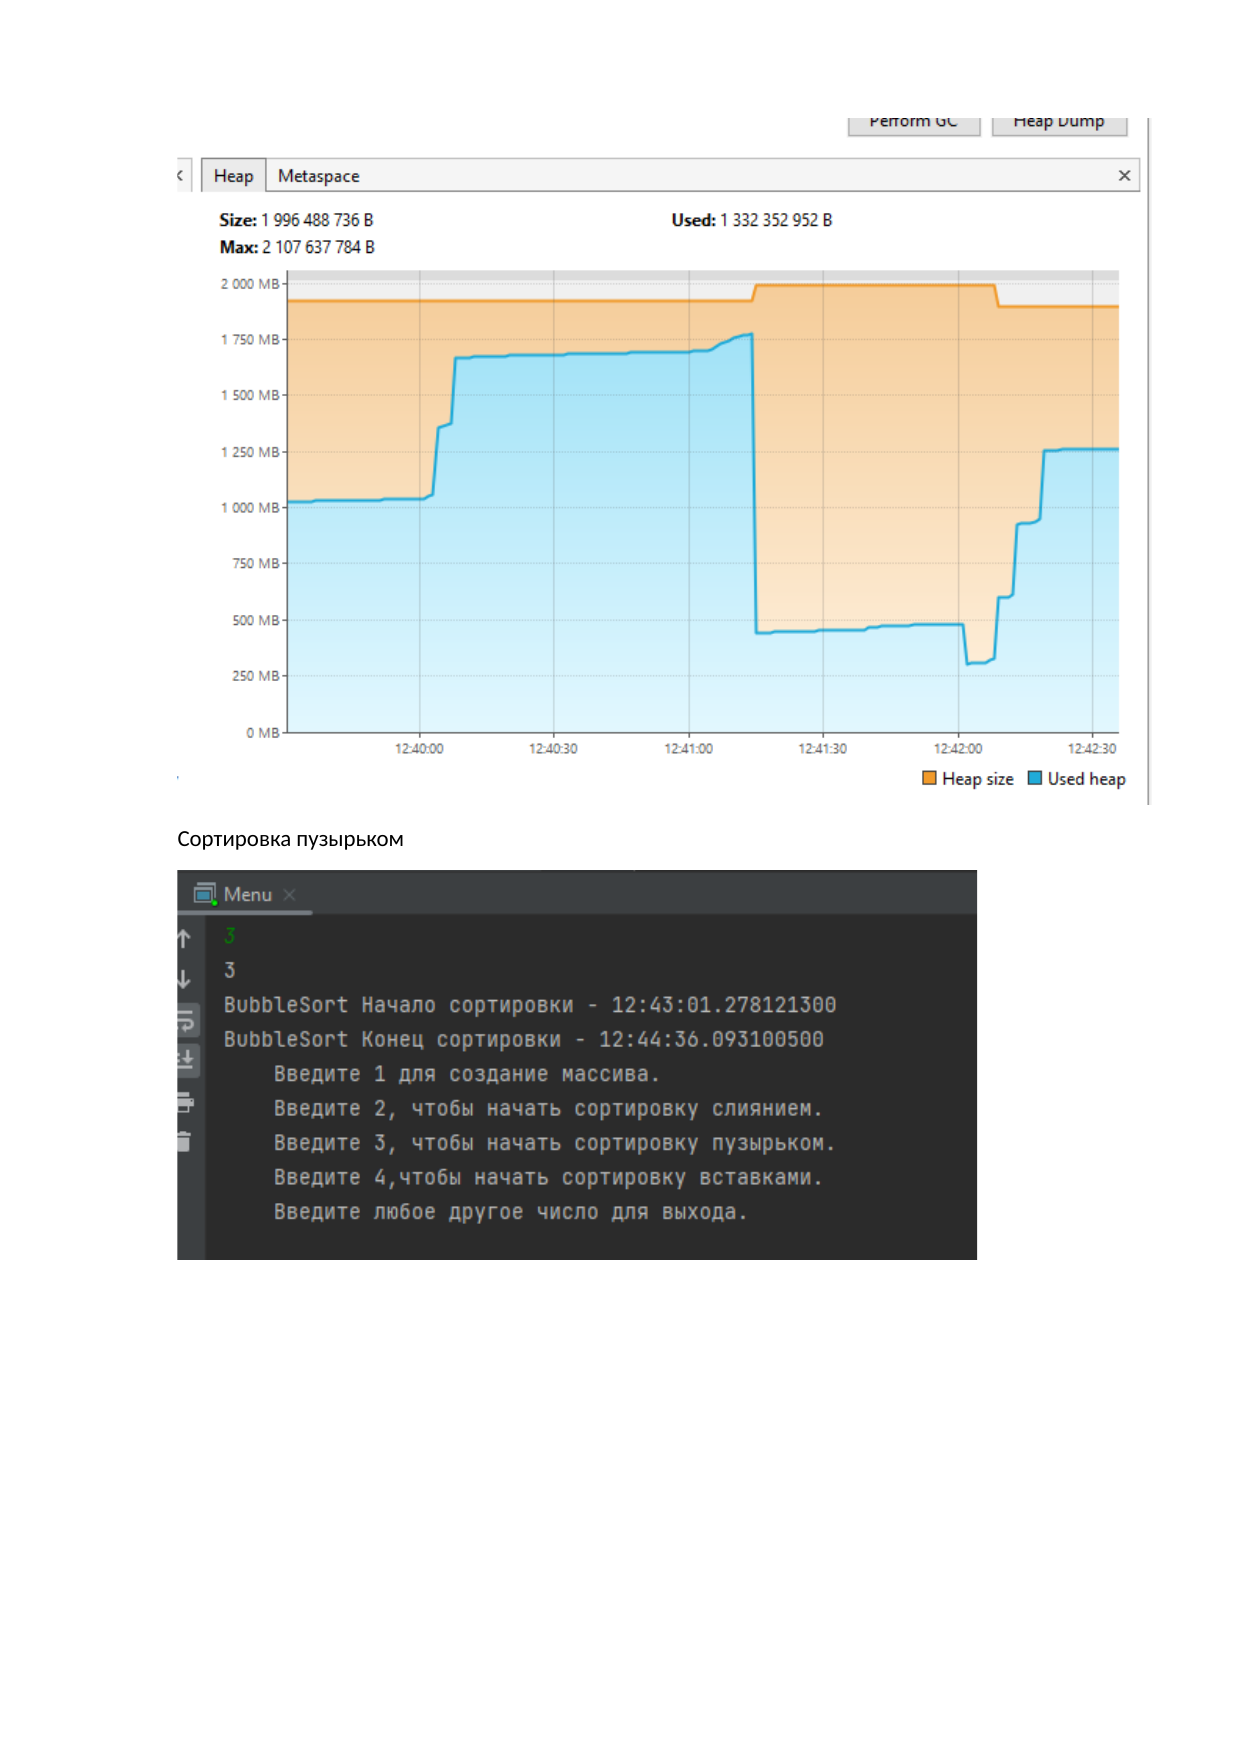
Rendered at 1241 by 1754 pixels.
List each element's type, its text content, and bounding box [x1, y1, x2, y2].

picture [177, 118, 1152, 805]
picture [177, 870, 978, 1260]
text Сортировка пузырьком [177, 824, 1152, 852]
